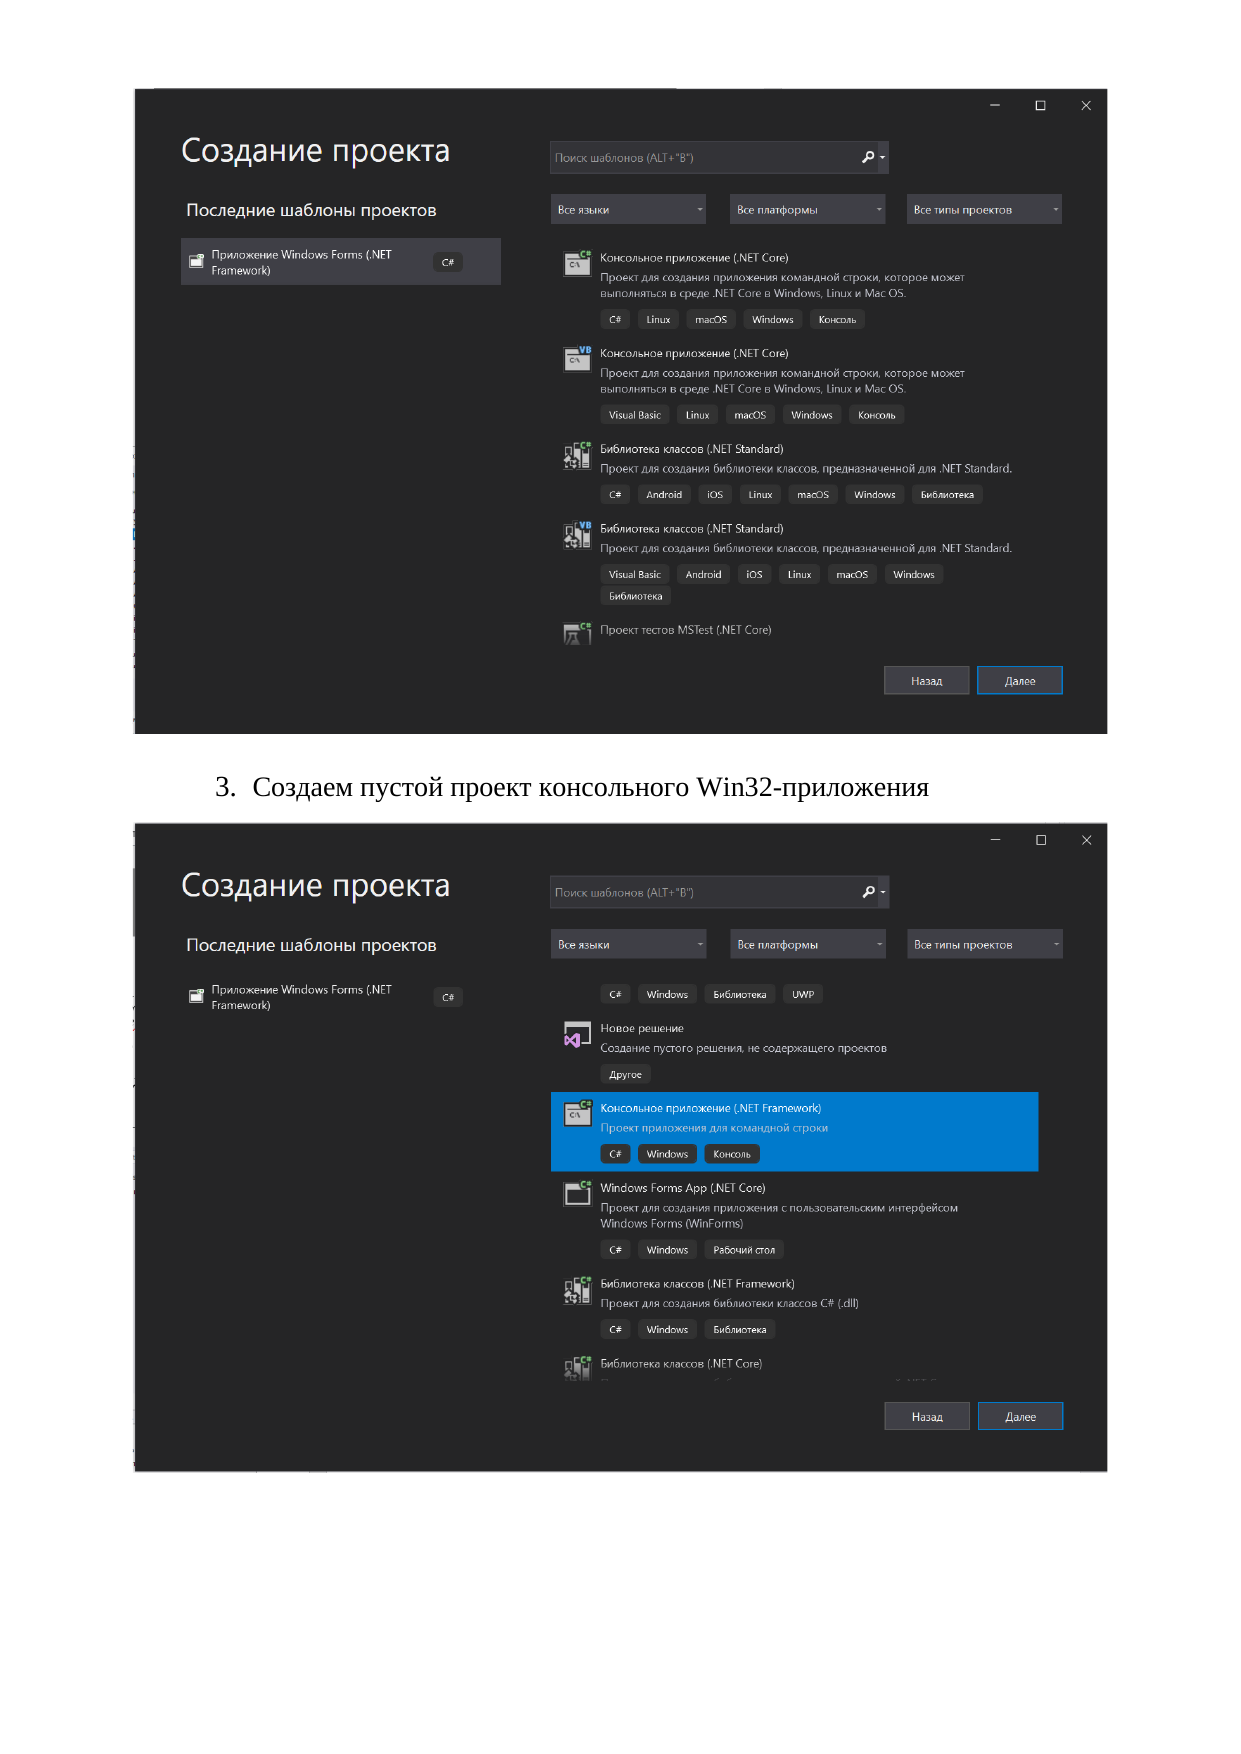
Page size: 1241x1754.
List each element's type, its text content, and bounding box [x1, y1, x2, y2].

list Создаем пустой проект консольного Win32-приложения [215, 769, 1152, 802]
picture [132, 88, 1108, 734]
picture [132, 822, 1108, 1473]
